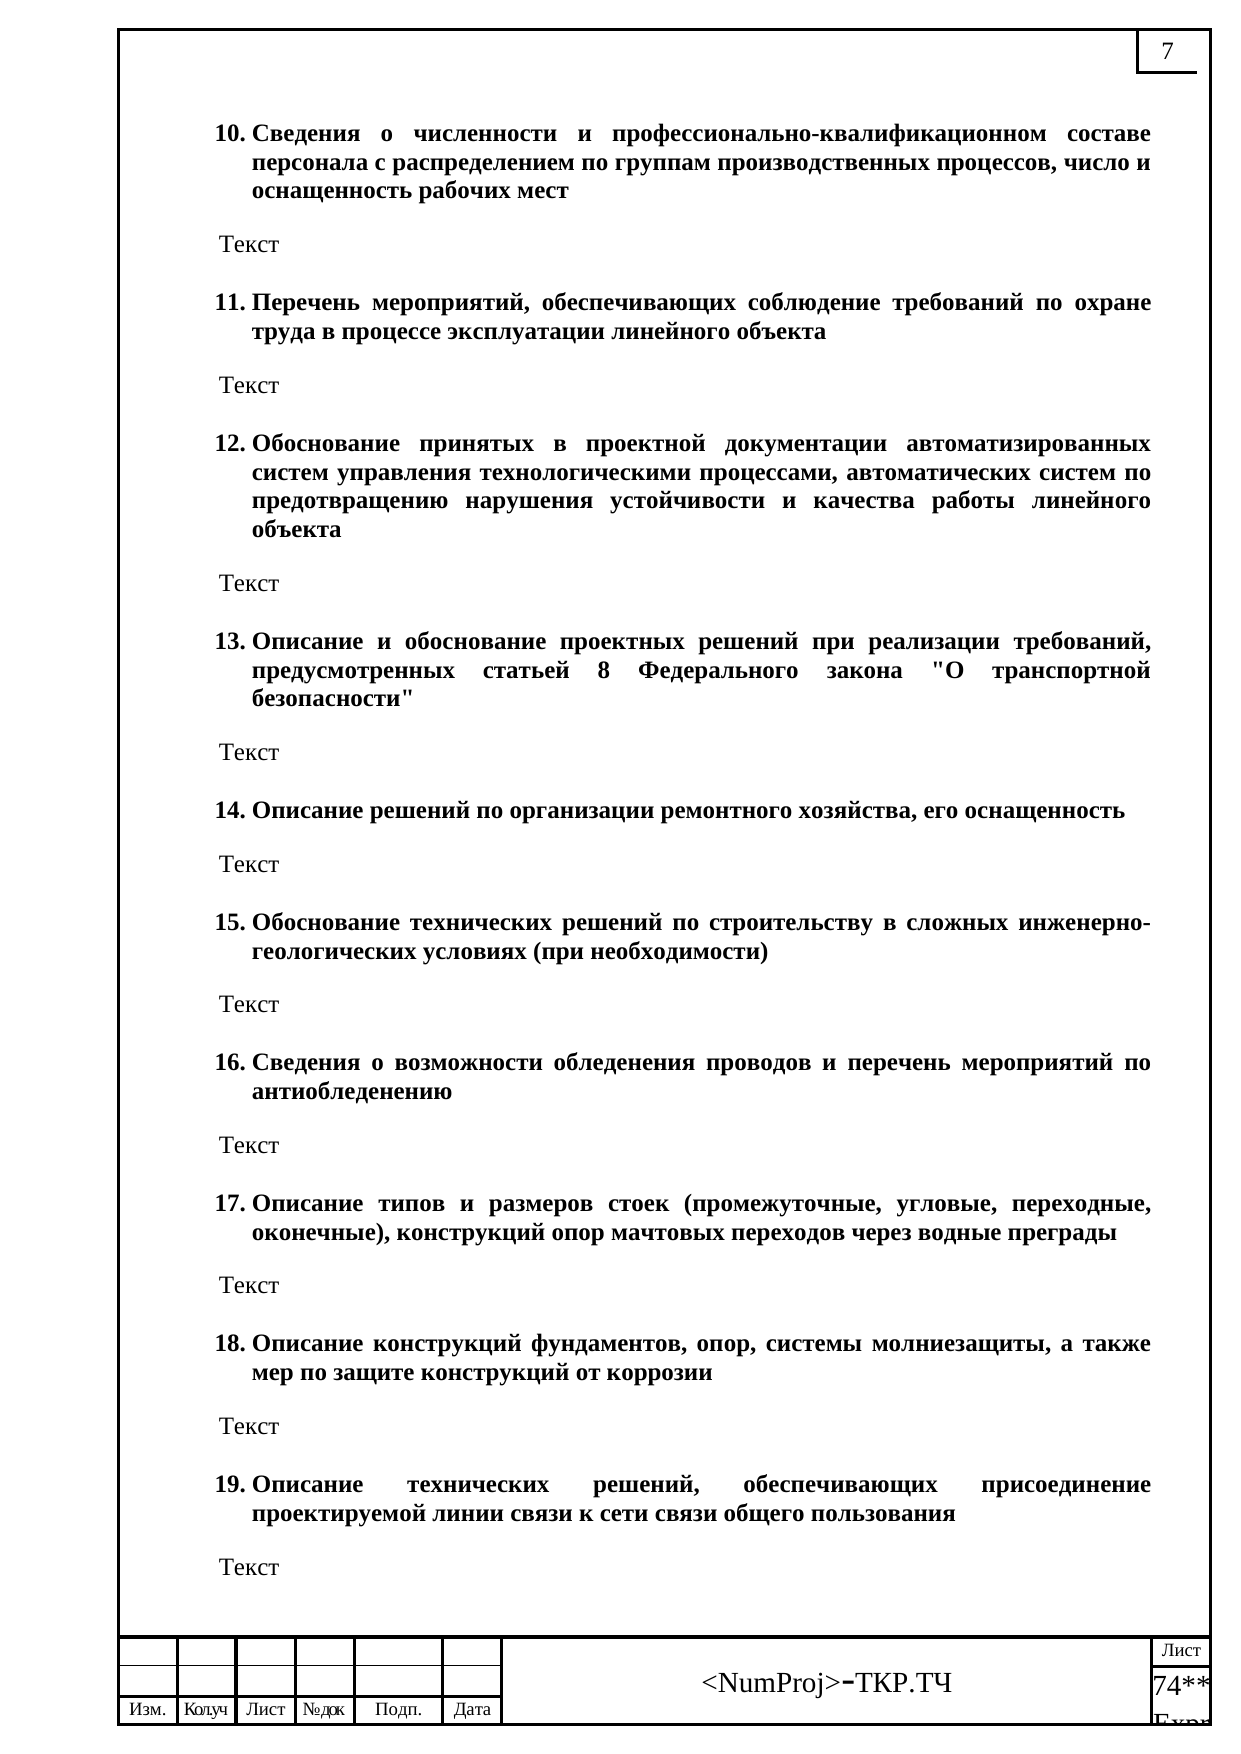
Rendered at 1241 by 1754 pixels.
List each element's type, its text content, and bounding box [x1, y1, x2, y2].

subtitle Обоснование принятых в проектной документации автоматизированных систем управления технологическими процессами, автоматических систем по предотвращению нарушения устойчивости и качества работы линейного объекта [214, 428, 1152, 543]
text Текст [177, 1130, 1152, 1159]
subtitle Описание конструкций фундаментов, опор, системы молниезащиты, а также мер по защите конструкций от коррозии [214, 1328, 1152, 1386]
text Текст [177, 568, 1152, 597]
subtitle Описание типов и размеров стоек (промежуточные, угловые, переходные, оконечные), конструкций опор мачтовых переходов через водные преграды [214, 1188, 1152, 1246]
subtitle Сведения о возможности обледенения проводов и перечень мероприятий по антиобледенению [214, 1047, 1152, 1105]
text Текст [177, 1271, 1152, 1299]
subtitle Описание технических решений, обеспечивающих присоединение проектируемой линии связи к сети связи общего пользования [214, 1469, 1152, 1527]
subtitle Перечень мероприятий, обеспечивающих соблюдение требований по охране труда в процессе эксплуатации линейного объекта [214, 287, 1152, 345]
subtitle Обоснование технических решений по строительству в сложных инженерно-геологических условиях (при необходимости) [214, 907, 1152, 964]
text Текст [177, 229, 1152, 258]
text Текст [177, 370, 1152, 399]
subtitle Описание решений по организации ремонтного хозяйства, его оснащенность [214, 795, 1152, 824]
text Текст [177, 1552, 1152, 1580]
text Текст [177, 989, 1152, 1018]
subtitle Описание и обоснование проектных решений при реализации требований, предусмотренных статьей 8 Федерального закона "О транспортной безопасности" [214, 626, 1152, 712]
text Текст [177, 1411, 1152, 1440]
text Текст [177, 737, 1152, 766]
text Текст [177, 849, 1152, 878]
subtitle Сведения о численности и профессионально-квалификационном составе персонала с распределением по группам производственных процессов, число и оснащенность рабочих мест [214, 118, 1152, 204]
